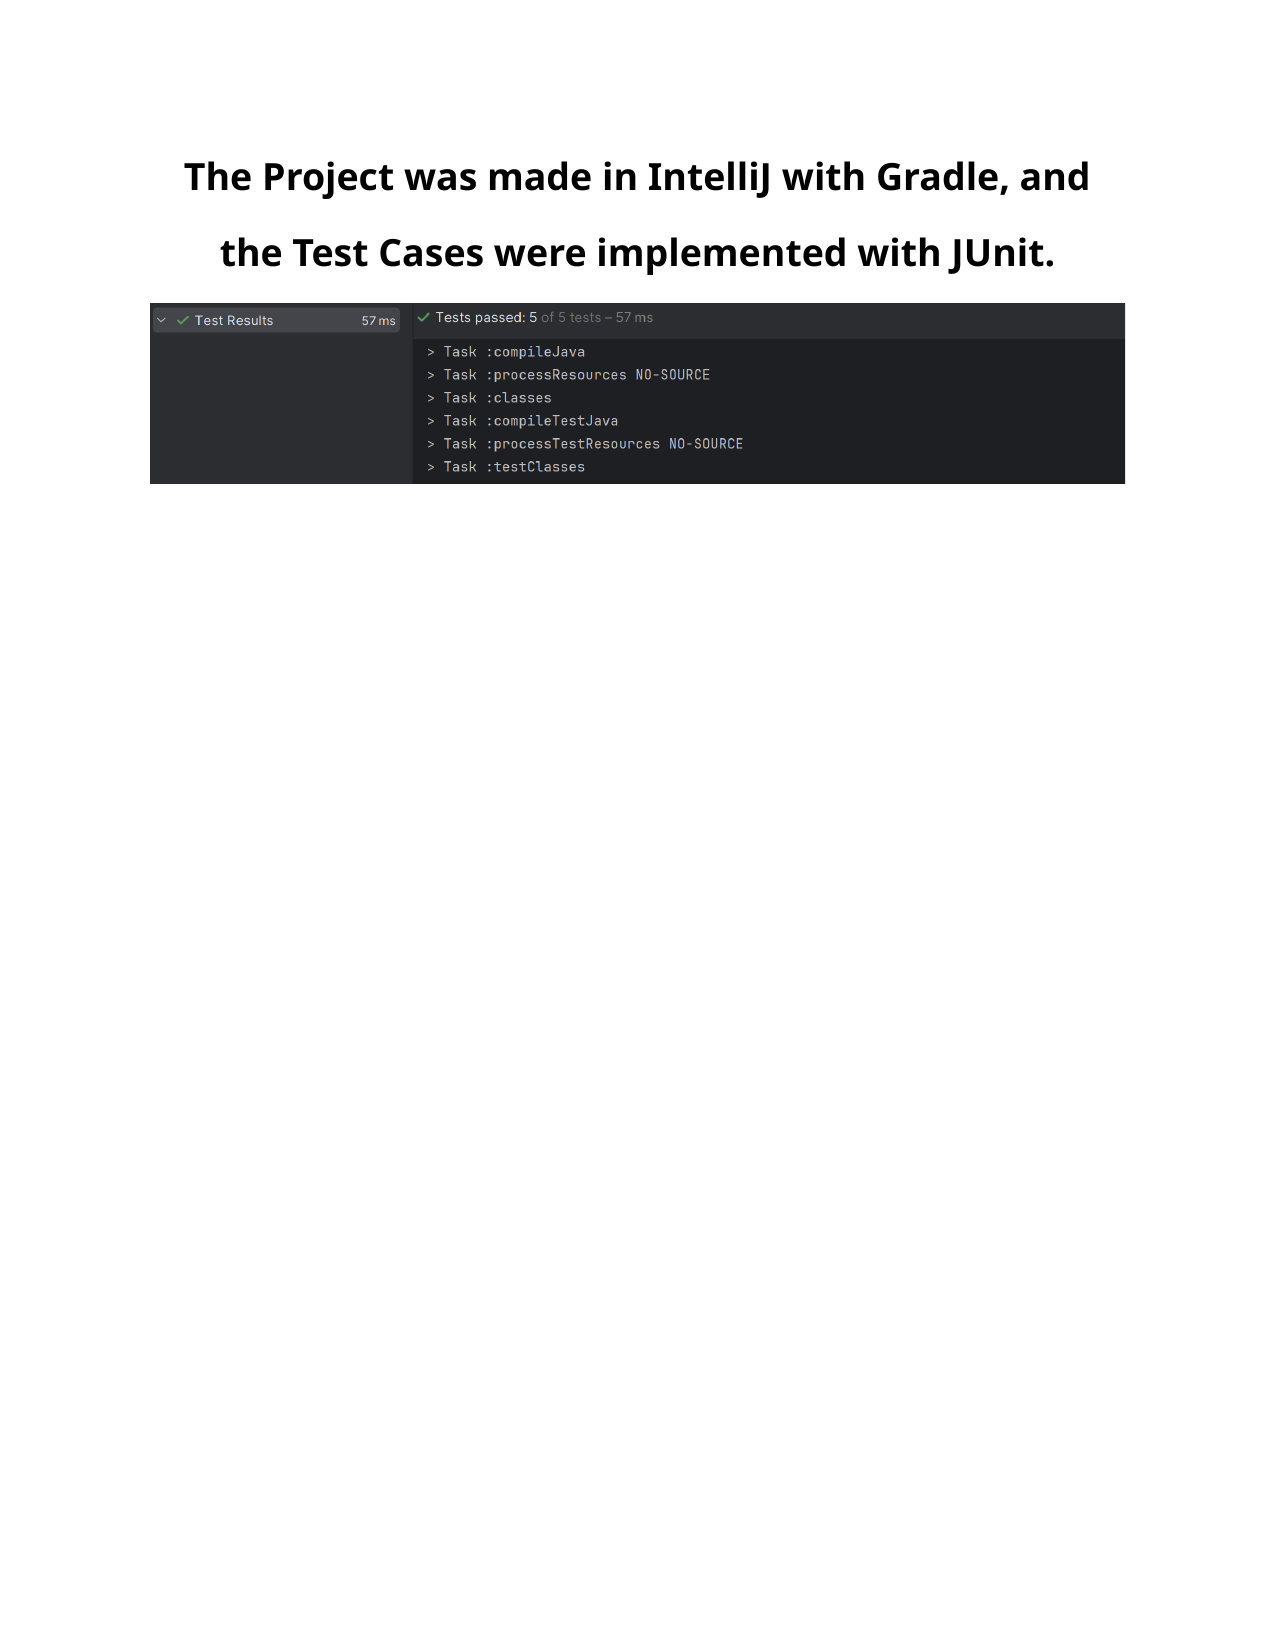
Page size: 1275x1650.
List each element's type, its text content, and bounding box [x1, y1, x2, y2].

text The Project was made in IntelliJ with Gradle, and the Test Cases were implemented with JUnit. [150, 150, 1125, 278]
picture [150, 303, 1125, 484]
